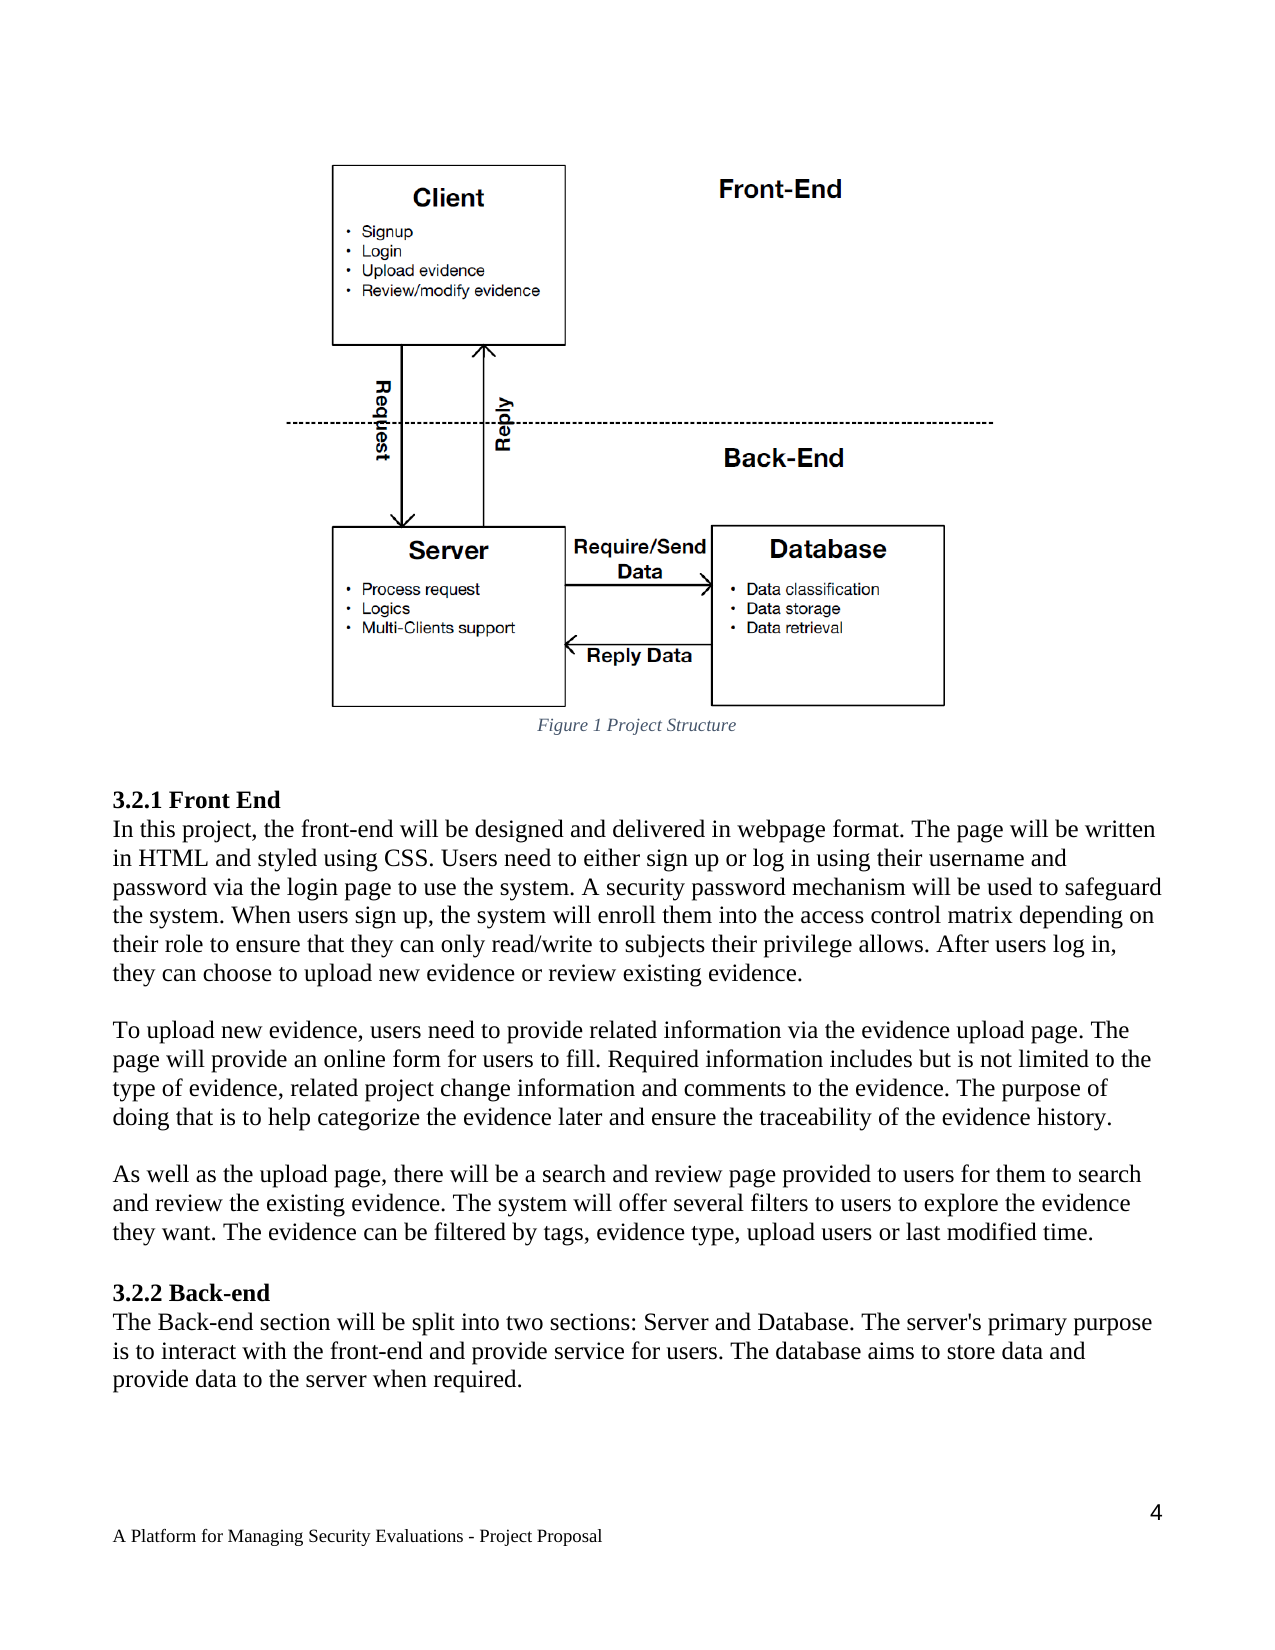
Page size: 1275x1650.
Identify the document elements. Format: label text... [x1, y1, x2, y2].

text In this project, the front-end will be designed and delivered in webpage format. The page will be written in HTML and styled using CSS. Users need to either sign up or log in using their username and password via the login page to use the system. A security password mechanism will be used to safeguard the system. When users sign up, the system will enroll them into the access control matrix depending on their role to ensure that they can only read/write to subjects their privilege allows. After users log in, they can choose to upload new evidence or review existing evidence. [112, 814, 1162, 987]
subtitle 3.2.2 Back-end [112, 1278, 1162, 1307]
picture [257, 150, 1018, 715]
text The Back-end section will be split into two sections: Server and Database. The server's primary purpose is to interact with the front-end and provide service for users. The database aims to store data and provide data to the server when required. [112, 1307, 1162, 1393]
text As well as the upload page, there will be a search and review page provided to users for them to search and review the existing evidence. The system will offer several filters to users to explore the evidence they want. The evidence can be filtered by tags, evidence type, upload users or last modified time. [112, 1159, 1162, 1245]
subtitle 3.2.1 Front End [112, 785, 1162, 814]
text To upload new evidence, users need to provide related information via the evidence upload page. The page will provide an online form for users to fill. Required information includes but is not limited to the type of evidence, related project change information and comments to the evidence. The purpose of doing that is to help categorize the evidence later and ensure the traceability of the evidence history. [112, 1015, 1162, 1130]
text Figure 1 Project Structure [112, 714, 1162, 736]
